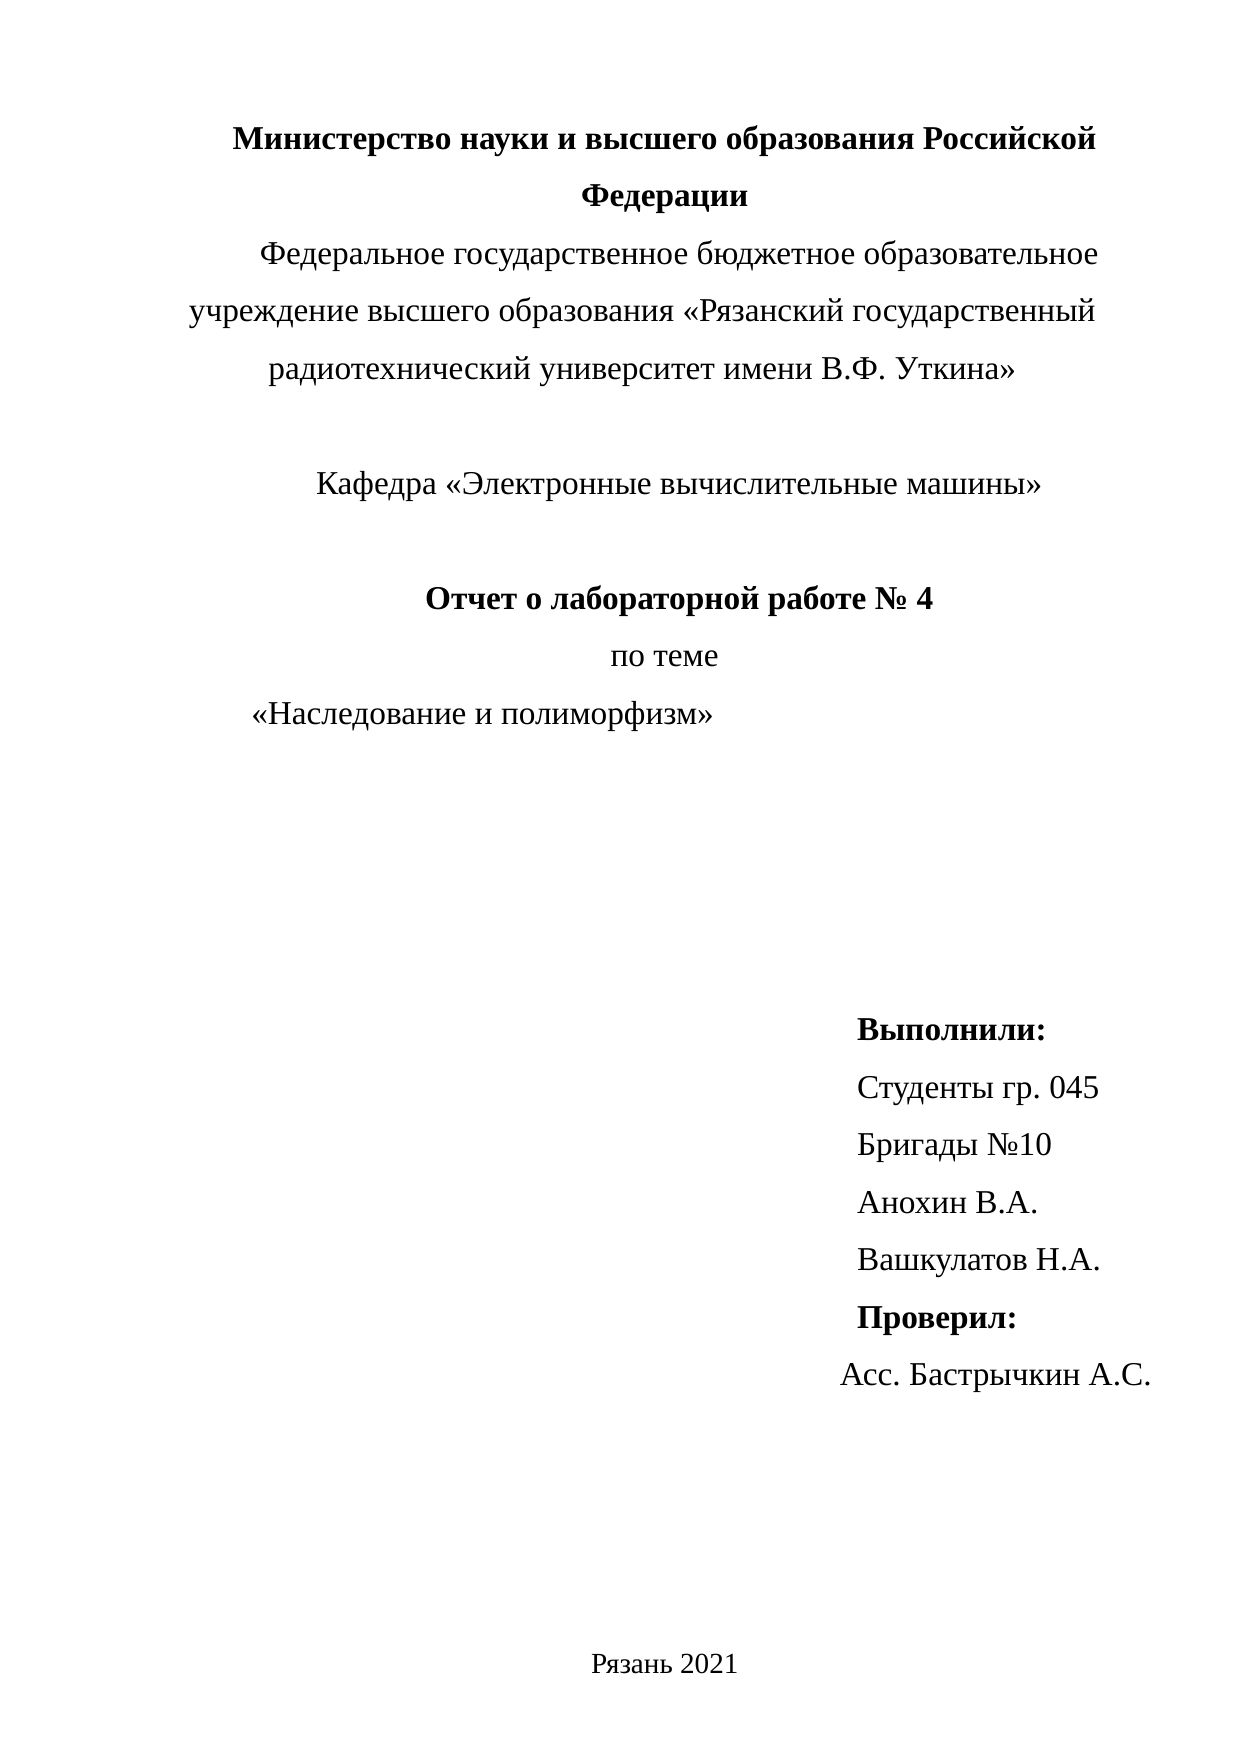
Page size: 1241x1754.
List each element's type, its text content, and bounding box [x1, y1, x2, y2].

text Отчет о лабораторной работе № 4 [133, 578, 1152, 616]
text Вашкулатов Н.А. [177, 1239, 1152, 1278]
text Бригады №10 [177, 1124, 1152, 1163]
text Федеральное государственное бюджетное образовательное учреждение высшего образования «Рязанский государственный радиотехнический университет имени В.Ф. Уткина» [133, 233, 1152, 386]
text Асс. Бастрычкин А.С. [177, 1354, 1152, 1393]
text Студенты гр. 045 [177, 1067, 1152, 1105]
text по теме [177, 636, 1152, 674]
text Кафедра «Электронные вычислительные машины» [133, 463, 1152, 501]
text Проверил: [177, 1297, 1152, 1335]
text Министерство науки и высшего образования Российской Федерации [177, 118, 1152, 214]
text Выполнили: [177, 1009, 1152, 1048]
text Анохин В.А. [177, 1182, 1152, 1220]
